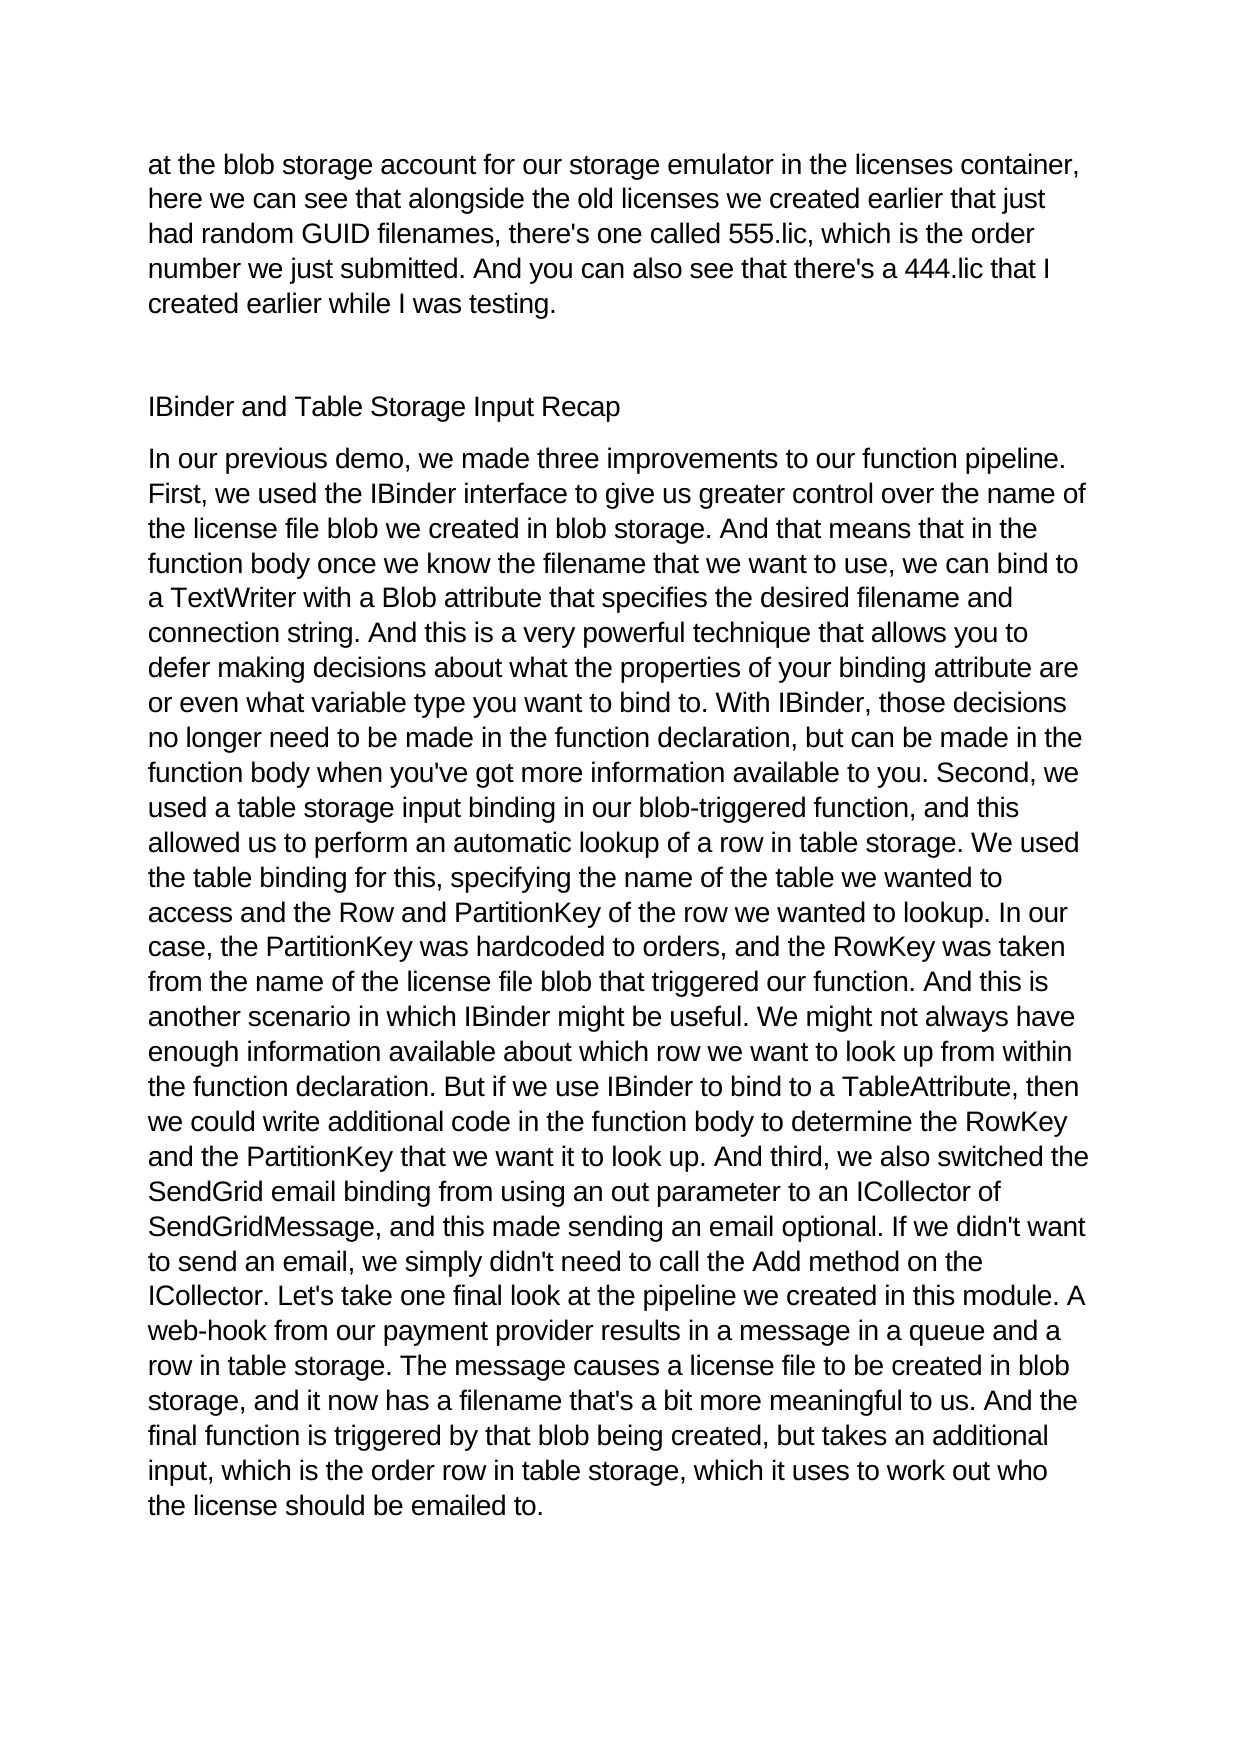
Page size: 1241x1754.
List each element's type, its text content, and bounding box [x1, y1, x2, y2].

text IBinder and Table Storage Input Recap [148, 390, 1093, 423]
text In our previous demo, we made three improvements to our function pipeline. First, we used the IBinder interface to give us greater control over the name of the license file blob we created in blob storage. And that means that in the function body once we know the filename that we want to use, we can bind to a TextWriter with a Blob attribute that specifies the desired filename and connection string. And this is a very powerful technique that allows you to defer making decisions about what the properties of your binding attribute are or even what variable type you want to bind to. With IBinder, those decisions no longer need to be made in the function declaration, but can be made in the function body when you've got more information available to you. Second, we used a table storage input binding in our blob-triggered function, and this allowed us to perform an automatic lookup of a row in table storage. We used the table binding for this, specifying the name of the table we wanted to access and the Row and PartitionKey of the row we wanted to lookup. In our case, the PartitionKey was hardcoded to orders, and the RowKey was taken from the name of the license file blob that triggered our function. And this is another scenario in which IBinder might be useful. We might not always have enough information available about which row we want to look up from within the function declaration. But if we use IBinder to bind to a TableAttribute, then we could write additional code in the function body to determine the RowKey and the PartitionKey that we want it to look up. And third, we also switched the SendGrid email binding from using an out parameter to an ICollector of SendGridMessage, and this made sending an email optional. If we didn't want to send an email, we simply didn't need to call the Add method on the ICollector. Let's take one final look at the pipeline we created in this module. A web-hook from our payment provider results in a message in a queue and a row in table storage. The message causes a license file to be created in blob storage, and it now has a filename that's a bit more meaningful to us. And the final function is triggered by that blob being created, but takes an additional input, which is the order row in table storage, which it uses to work out who the license should be emailed to. [148, 442, 1093, 1521]
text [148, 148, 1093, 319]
